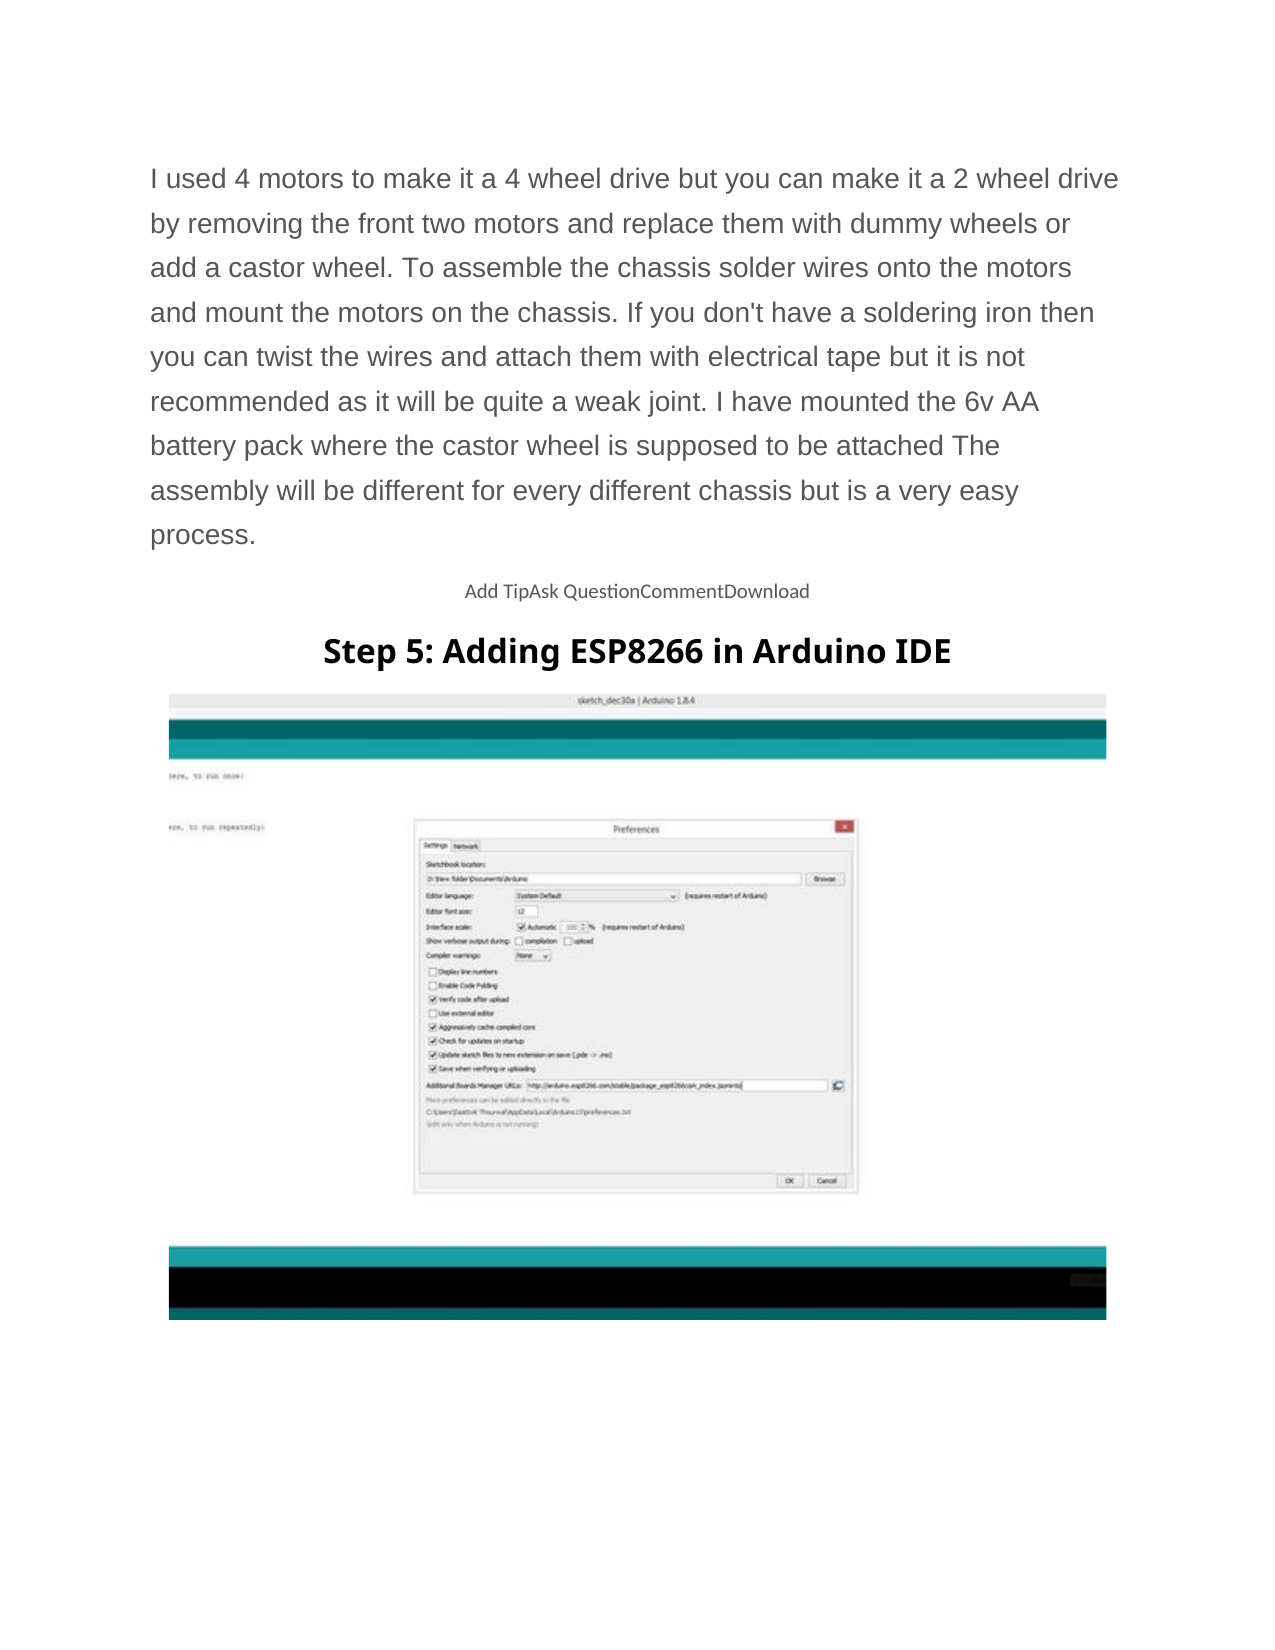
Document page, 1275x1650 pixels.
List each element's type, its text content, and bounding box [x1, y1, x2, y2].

text I used 4 motors to make it a 4 wheel drive but you can make it a 2 wheel drive by removing the front two motors and replace them with dummy wheels or add a castor wheel. To assemble the chassis solder wires onto the motors and mount the motors on the chassis. If you don't have a soldering iron then you can twist the wires and attach them with electrical tape but it is not recommended as it will be quite a weak joint. I have mounted the 6v AA battery pack where the castor wheel is supposed to be attached The assembly will be different for every different chassis but is a very easy process. [150, 150, 1125, 550]
picture [168, 694, 1107, 1320]
subtitle Step 5: Adding ESP8266 in Arduino IDE [150, 628, 1125, 673]
text Add TipAsk QuestionCommentDownload [150, 578, 1125, 603]
